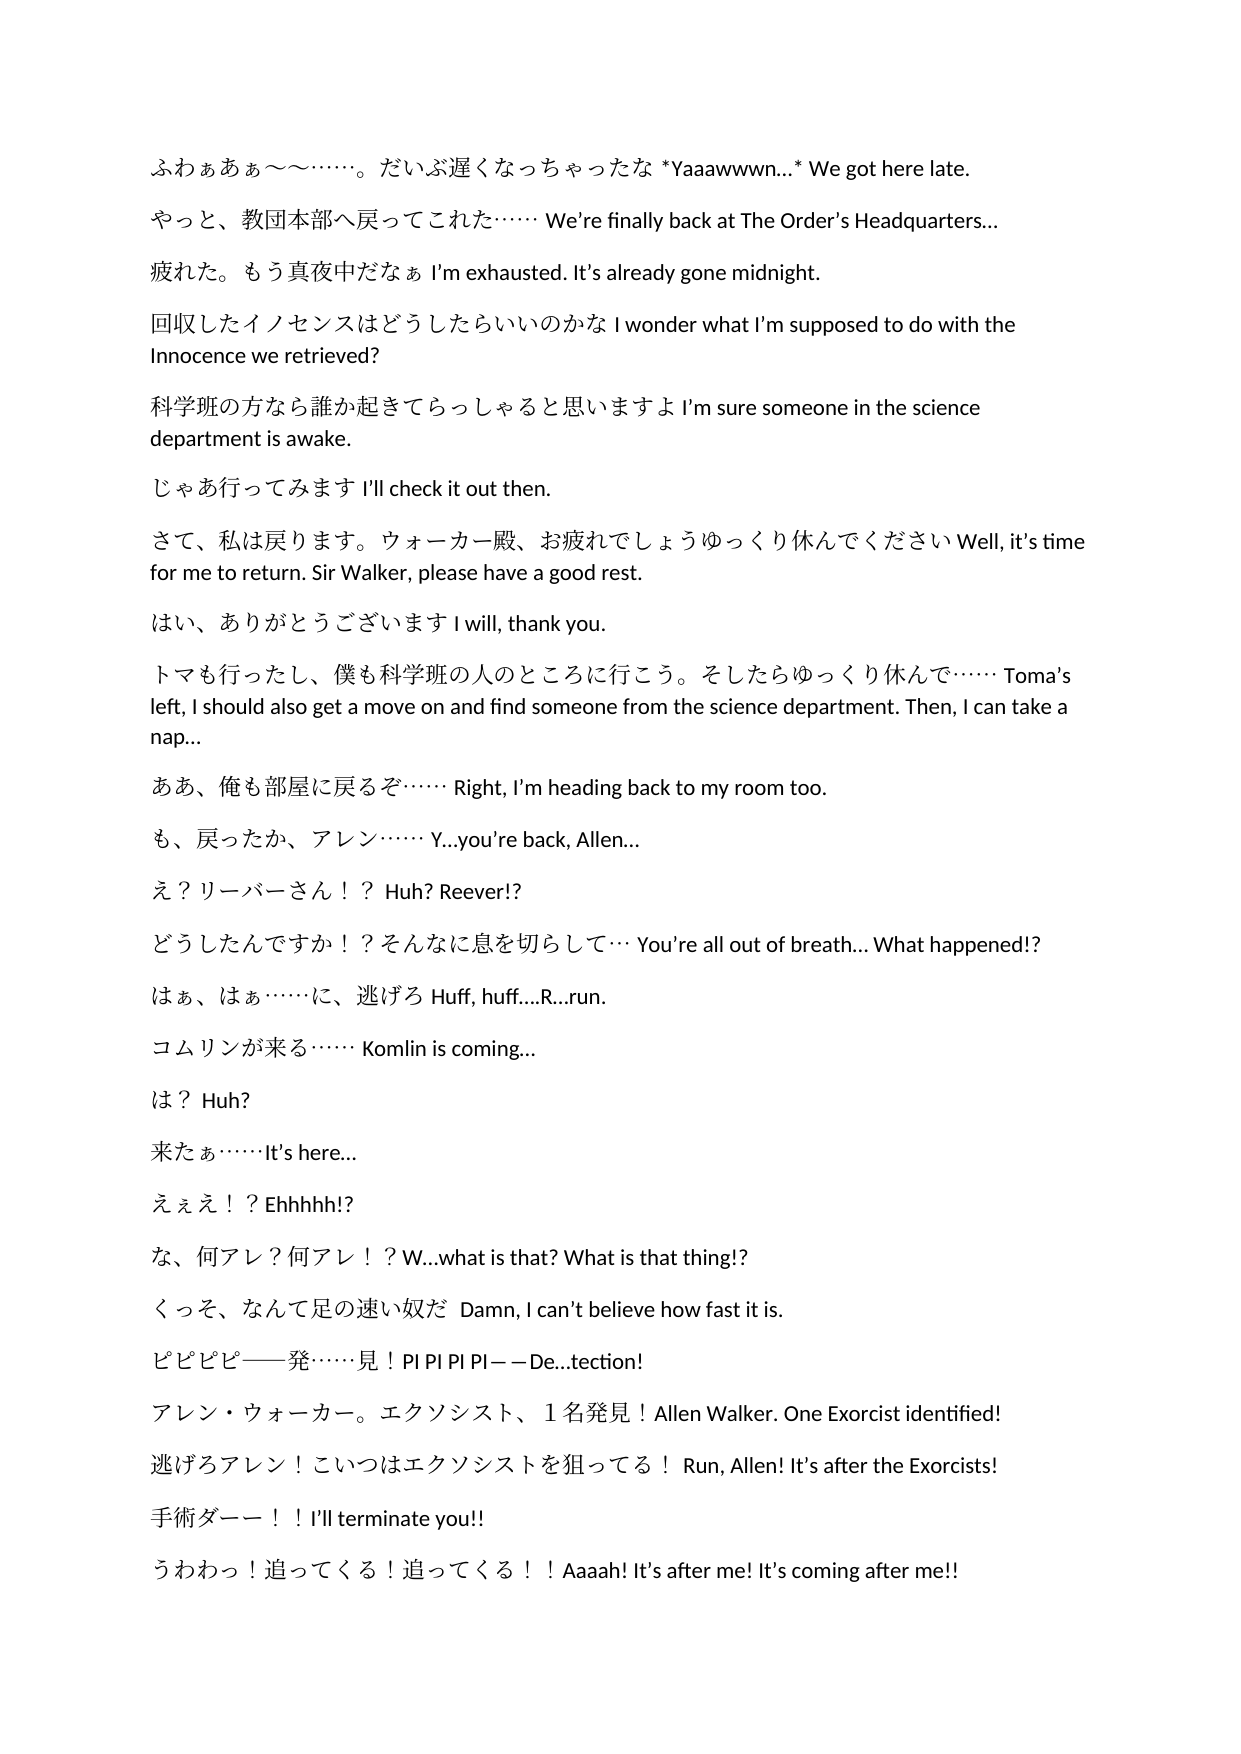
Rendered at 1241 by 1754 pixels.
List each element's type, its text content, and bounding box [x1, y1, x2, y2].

text な、何アレ？何アレ！？W…what is that? What is that thing!? [150, 1239, 1090, 1272]
text も、戻ったか、アレン…… Y…you’re back, Allen… [150, 821, 1090, 854]
text うわわっ！追ってくる！追ってくる！！Aaaah! It’s after me! It’s coming after me!! [150, 1552, 1090, 1585]
text 疲れた。もう真夜中だなぁ I’m exhausted. It’s already gone midnight. [150, 254, 1090, 287]
text どうしたんですか！？そんなに息を切らして… You’re all out of breath… What happened!? [150, 926, 1090, 958]
text えぇえ！？Ehhhhh!? [150, 1187, 1090, 1219]
text コムリンが来る…… Komlin is coming… [150, 1030, 1090, 1063]
text ああ、俺も部屋に戻るぞ…… Right, I’m heading back to my room too. [150, 769, 1090, 802]
text ピピピピ――発……見！PI PI PI PI――De…tection! [150, 1343, 1090, 1376]
text え？リーバーさん！？ Huh? Reever!? [150, 873, 1090, 906]
text アレン・ウォーカー。エクソシスト、１名発見！Allen Walker. One Exorcist identified! [150, 1395, 1090, 1428]
text くっそ、なんて足の速い奴だ Damn, I can’t believe how fast it is. [150, 1291, 1090, 1324]
text はい、ありがとうございます I will, thank you. [150, 605, 1090, 638]
text トマも行ったし、僕も科学班の人のところに行こう。そしたらゆっくり休んで…… Toma’s left, I should also get a move on and find someone from the science department. Then, I can take a nap… [150, 657, 1090, 750]
text 逃げろアレン！こいつはエクソシストを狙ってる！ Run, Allen! It’s after the Exorcists! [150, 1447, 1090, 1480]
text 手術ダーー！！I’ll terminate you!! [150, 1500, 1090, 1533]
text さて、私は戻ります。ウォーカー殿、お疲れでしょうゆっくり休んでくださいWell, it’s time for me to return. Sir Walker, please have a good rest. [150, 523, 1090, 586]
text 来たぁ……It’s here… [150, 1134, 1090, 1167]
text じゃあ行ってみます I’ll check it out then. [150, 471, 1090, 503]
text は？ Huh? [150, 1082, 1090, 1115]
text はぁ、はぁ……に、逃げろ Huff, huff….R…run. [150, 978, 1090, 1011]
text ふわぁあぁ～～……。だいぶ遅くなっちゃったな *Yaaawwwn…* We got here late. [150, 150, 1090, 183]
text やっと、教団本部へ戻ってこれた…… We’re finally back at The Order’s Headquarters… [150, 202, 1090, 235]
text 科学班の方なら誰か起きてらっしゃると思いますよI’m sure someone in the science department is awake. [150, 388, 1090, 452]
text 回収したイノセンスはどうしたらいいのかな I wonder what I’m supposed to do with the Innocence we retrieved? [150, 307, 1090, 370]
